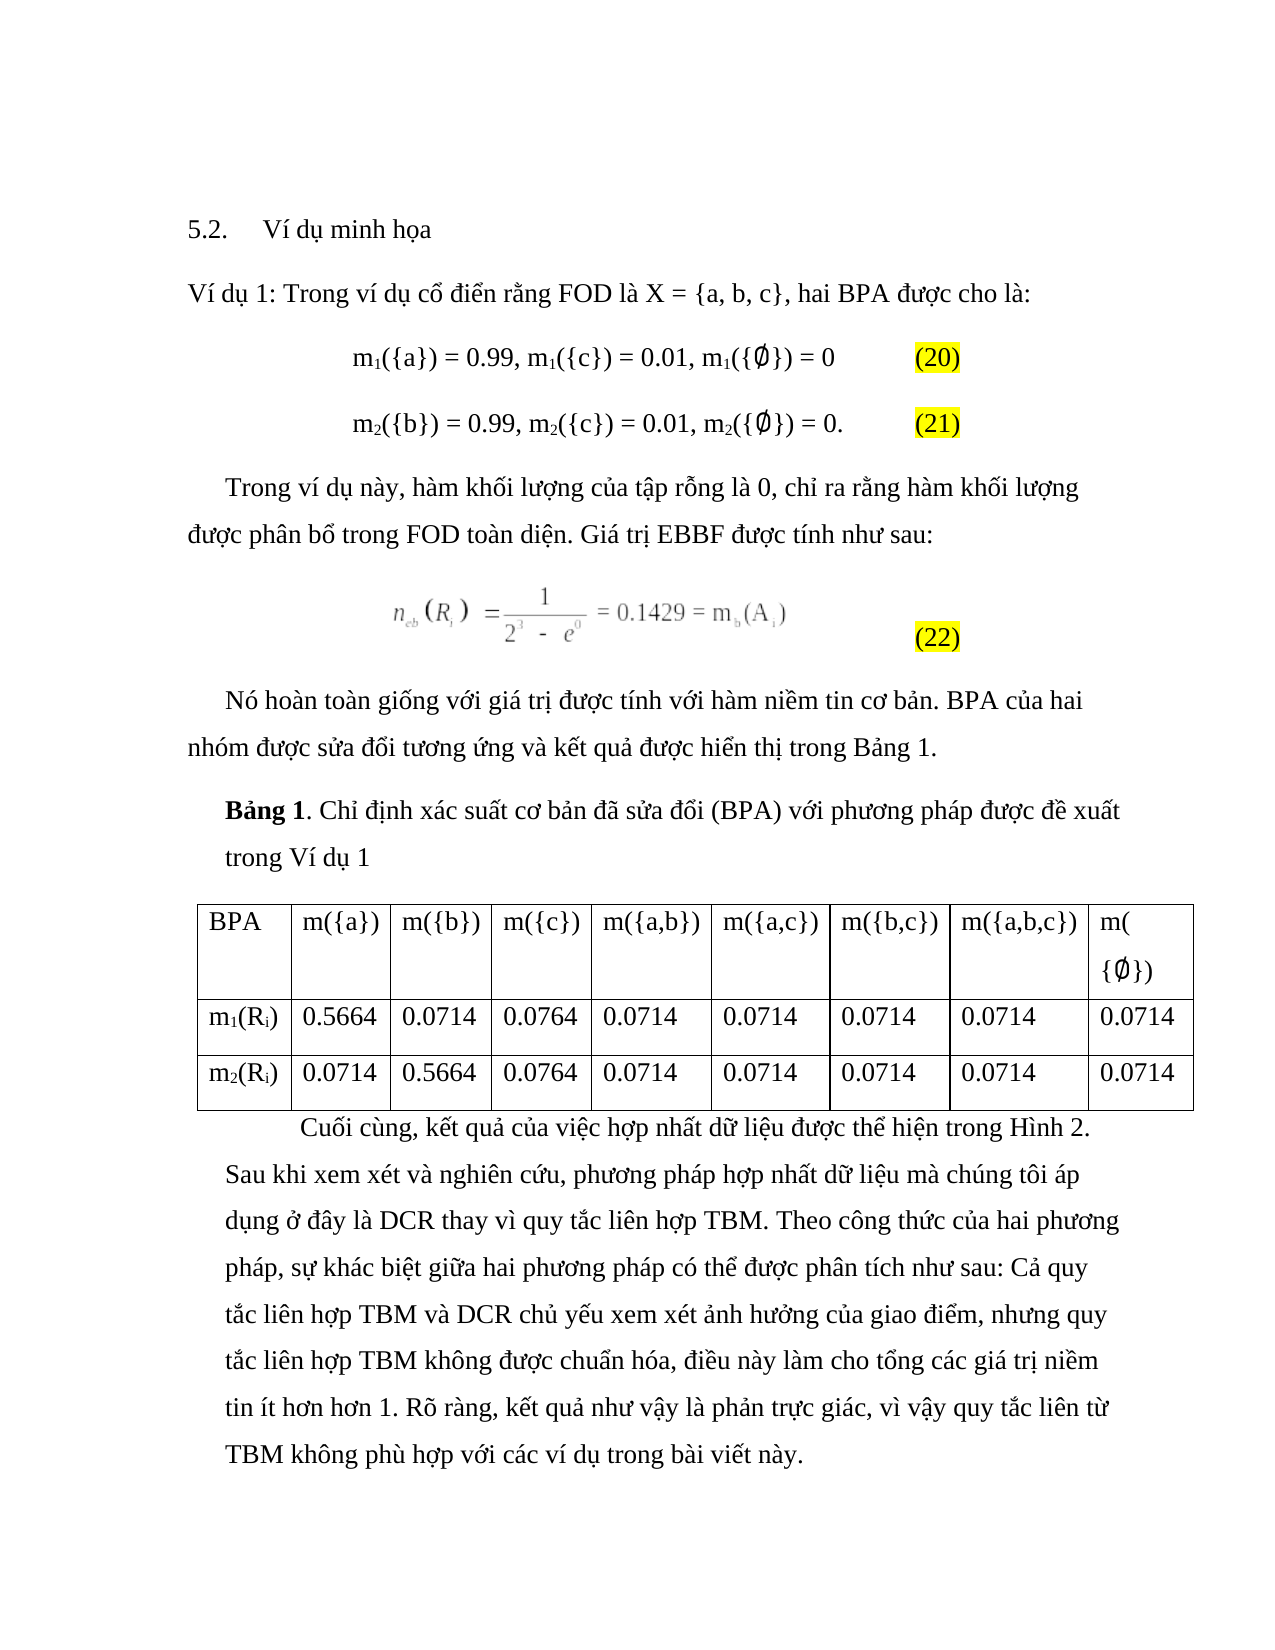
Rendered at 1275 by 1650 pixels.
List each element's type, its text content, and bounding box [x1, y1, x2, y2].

table_cell 0.0714 [592, 1056, 711, 1110]
table_cell m1(Ri) [198, 1000, 291, 1055]
table_header m({∅}) [1089, 905, 1193, 998]
table_cell 0.0714 [712, 1056, 829, 1110]
text Trong ví dụ này, hàm khối lượng của tập rỗng là 0, chỉ ra rằng hàm khối lượng được phân bổ trong FOD toàn diện. Giá trị EBBF được tính như sau: [187, 471, 1125, 549]
table_cell 0.0714 [951, 1000, 1088, 1055]
table_cell 0.5664 [391, 1056, 491, 1110]
table_header BPA [198, 905, 291, 998]
list Ví dụ minh họa [187, 213, 1125, 244]
table_header m({b}) [391, 905, 491, 998]
table_cell 0.0714 [1089, 1056, 1193, 1110]
table_cell 0.0714 [391, 1000, 491, 1055]
text m1({a}) = 0.99, m1({c}) = 0.01, m1({∅}) = 0 (20) [187, 340, 1125, 373]
text m2({b}) = 0.99, m2({c}) = 0.01, m2({∅}) = 0. (21) [187, 406, 1125, 438]
table_cell 0.0764 [492, 1056, 591, 1110]
text Ví dụ 1: Trong ví dụ cổ điển rằng FOD là X = {a, b, c}, hai BPA được cho là: [187, 277, 1125, 308]
table_cell 0.0714 [1089, 1000, 1193, 1055]
table_cell m2(Ri) [198, 1056, 291, 1110]
text Nó hoàn toàn giống với giá trị được tính với hàm niềm tin cơ bản. BPA của hai nhóm được sửa đổi tương ứng và kết quả được hiển thị trong Bảng 1. [187, 684, 1125, 762]
table_header m({a}) [292, 905, 390, 998]
table_cell 0.0764 [492, 1000, 591, 1055]
table_header m({a,b}) [592, 905, 711, 998]
table_cell 0.0714 [831, 1000, 949, 1055]
text Bảng 1. Chỉ định xác suất cơ bản đã sửa đổi (BPA) với phương pháp được đề xuất trong Ví dụ 1 [225, 794, 1125, 872]
text Cuối cùng, kết quả của việc hợp nhất dữ liệu được thể hiện trong Hình 2. Sau khi xem xét và nghiên cứu, phương pháp hợp nhất dữ liệu mà chúng tôi áp dụng ở đây là DCR thay vì quy tắc liên hợp TBM. Theo công thức của hai phương pháp, sự khác biệt giữa hai phương pháp có thể được phân tích như sau: Cả quy tắc liên hợp TBM và DCR chủ yếu xem xét ảnh hưởng của giao điểm, nhưng quy tắc liên hợp TBM không được chuẩn hóa, điều này làm cho tổng các giá trị niềm tin ít hơn hơn 1. Rõ ràng, kết quả như vậy là phản trực giác, vì vậy quy tắc liên từ TBM không phù hợp với các ví dụ trong bài viết này. [225, 1111, 1125, 1469]
table_header m({c}) [492, 905, 591, 998]
table_header m({a,b,c}) [951, 905, 1088, 998]
table_cell 0.0714 [712, 1000, 829, 1055]
table_cell 0.0714 [831, 1056, 949, 1110]
table_header m({b,c}) [831, 905, 949, 998]
table_cell 0.5664 [292, 1000, 390, 1055]
table_cell 0.0714 [592, 1000, 711, 1055]
table_cell 0.0714 [951, 1056, 1088, 1110]
table_cell 0.0714 [292, 1056, 390, 1110]
table_header m({a,c}) [712, 905, 829, 998]
text (22) [187, 581, 1125, 652]
